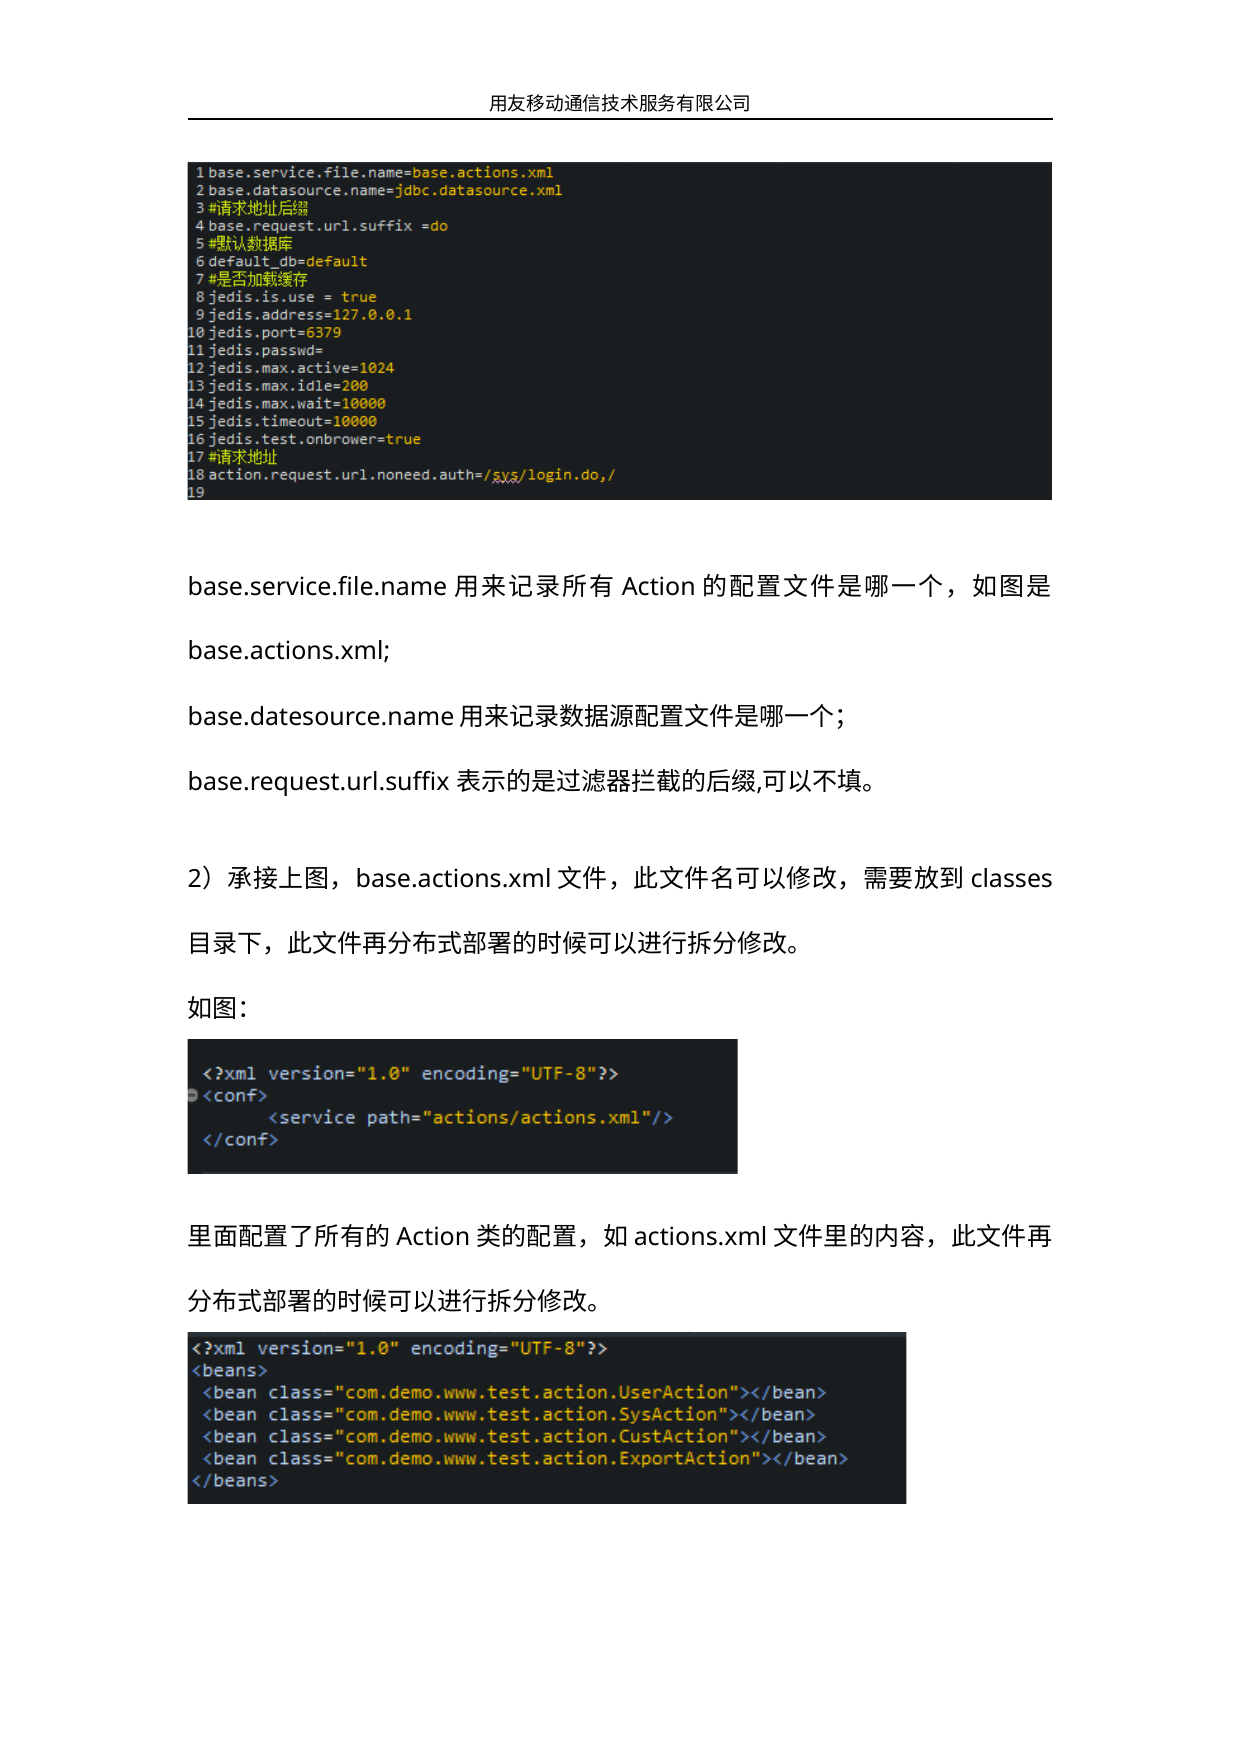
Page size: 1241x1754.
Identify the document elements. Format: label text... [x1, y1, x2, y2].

text 2）承接上图，base.actions.xml文件，此文件名可以修改，需要放到classes目录下，此文件再分布式部署的时候可以进行拆分修改。 [187, 844, 1053, 974]
picture [187, 1039, 738, 1174]
text base.datesource.name用来记录数据源配置文件是哪一个； [187, 682, 1053, 747]
picture [187, 162, 1052, 500]
text 里面配置了所有的Action类的配置，如actions.xml文件里的内容，此文件再分布式部署的时候可以进行拆分修改。 [187, 1202, 1053, 1332]
text base.service.file.name用来记录所有Action的配置文件是哪一个，如图是base.actions.xml; [187, 552, 1053, 682]
picture [187, 1332, 907, 1504]
text base.request.url.suffix 表示的是过滤器拦截的后缀,可以不填。 [187, 747, 1053, 812]
text 如图： [187, 974, 1053, 1039]
